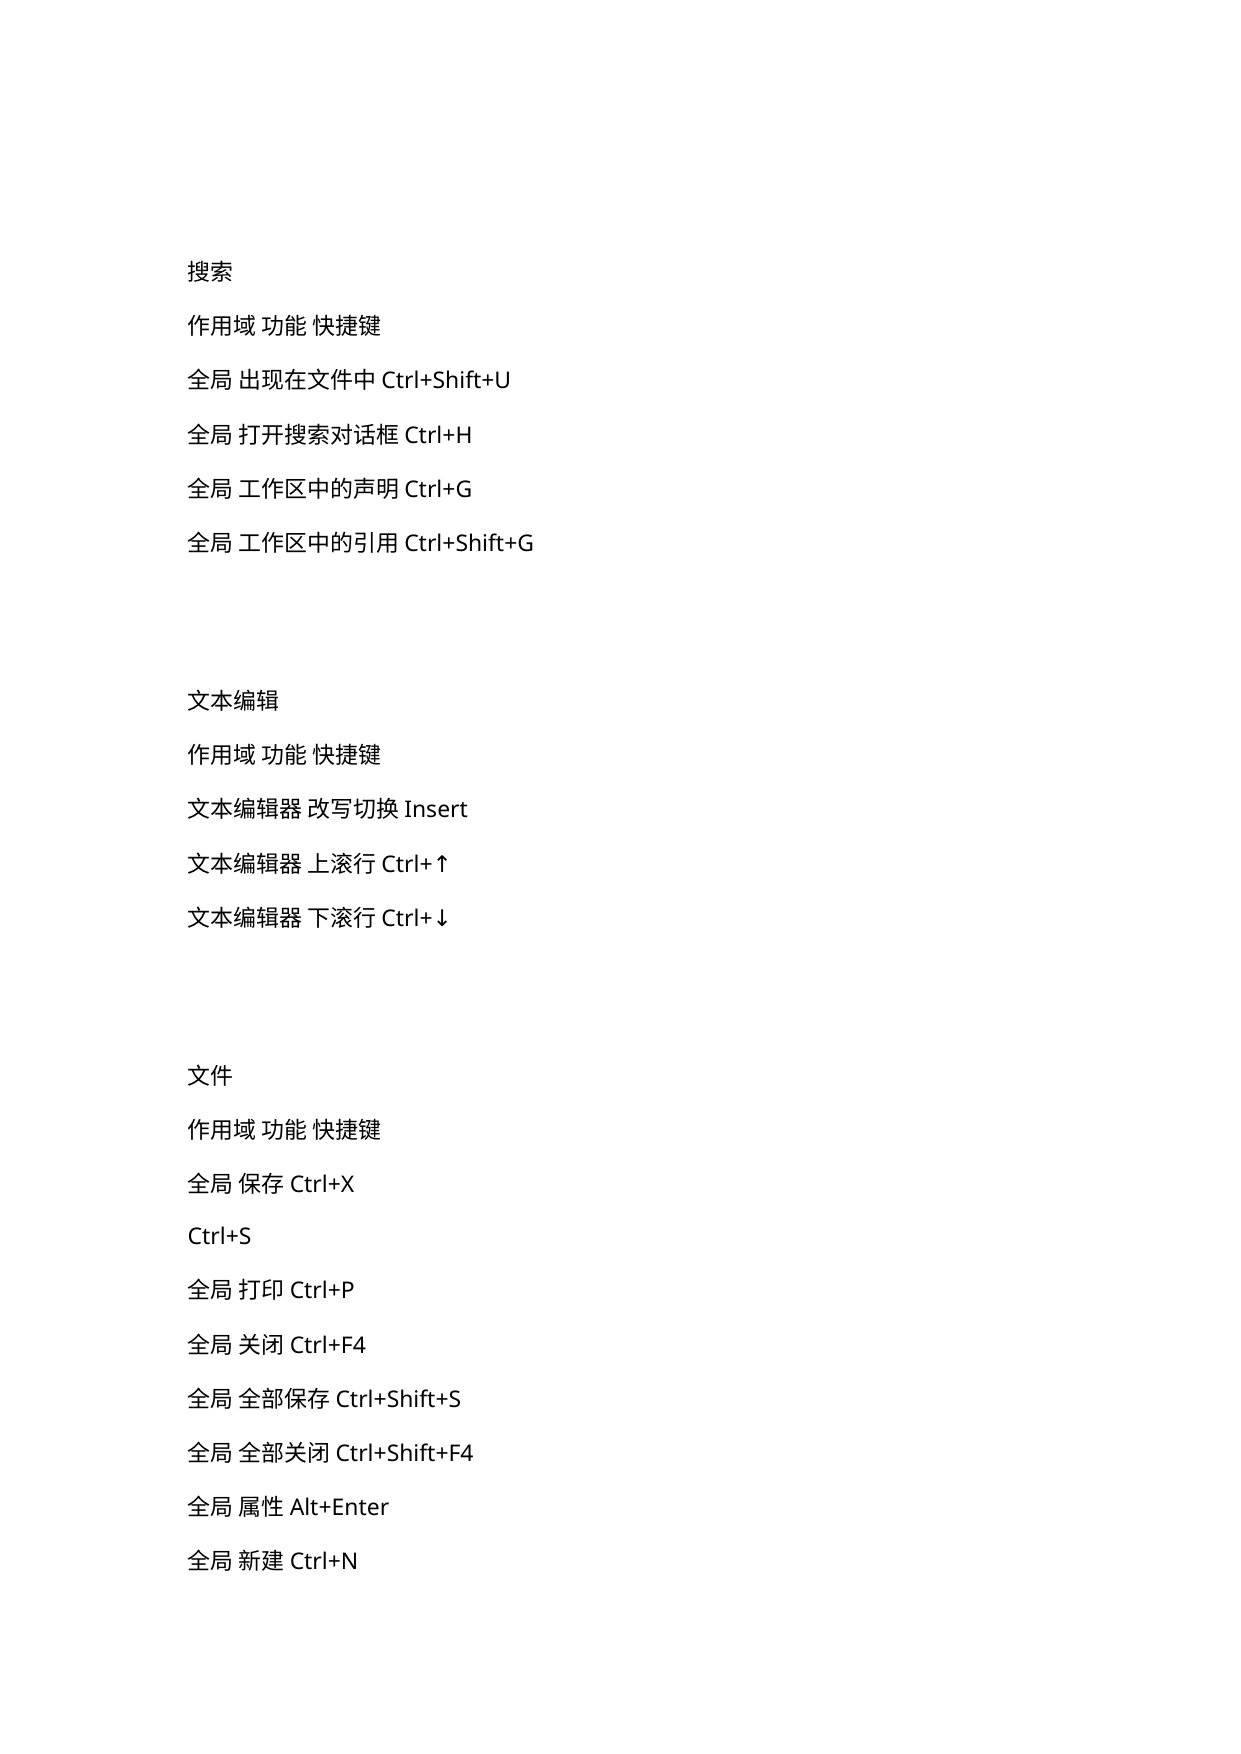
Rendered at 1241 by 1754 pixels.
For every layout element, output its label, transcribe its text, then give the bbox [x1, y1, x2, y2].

text 全局 打开搜索对话框 Ctrl+H [187, 416, 1053, 450]
text 全局 打印 Ctrl+P [187, 1272, 1053, 1306]
text 全局 关闭 Ctrl+F4 [187, 1326, 1053, 1360]
text 全局 全部关闭 Ctrl+Shift+F4 [187, 1435, 1053, 1468]
text 作用域 功能 快捷键 [187, 308, 1053, 341]
text 全局 保存 Ctrl+X [187, 1166, 1053, 1199]
text 全局 新建 Ctrl+N [187, 1543, 1053, 1576]
text 全局 工作区中的引用 Ctrl+Shift+G [187, 525, 1053, 558]
text 文本编辑 [187, 683, 1053, 716]
text 文本编辑器 改写切换 Insert [187, 791, 1053, 824]
text 搜索 [187, 254, 1053, 287]
text 作用域 功能 快捷键 [187, 737, 1053, 770]
text 作用域 功能 快捷键 [187, 1112, 1053, 1145]
text 全局 出现在文件中 Ctrl+Shift+U [187, 362, 1053, 396]
text 文本编辑器 下滚行 Ctrl+↓ [187, 899, 1053, 933]
text 全局 工作区中的声明 Ctrl+G [187, 471, 1053, 504]
text 全局 属性 Alt+Enter [187, 1489, 1053, 1522]
text Ctrl+S [187, 1220, 1053, 1251]
text 全局 全部保存 Ctrl+Shift+S [187, 1381, 1053, 1414]
text 文件 [187, 1058, 1053, 1091]
text 文本编辑器 上滚行 Ctrl+↑ [187, 845, 1053, 879]
